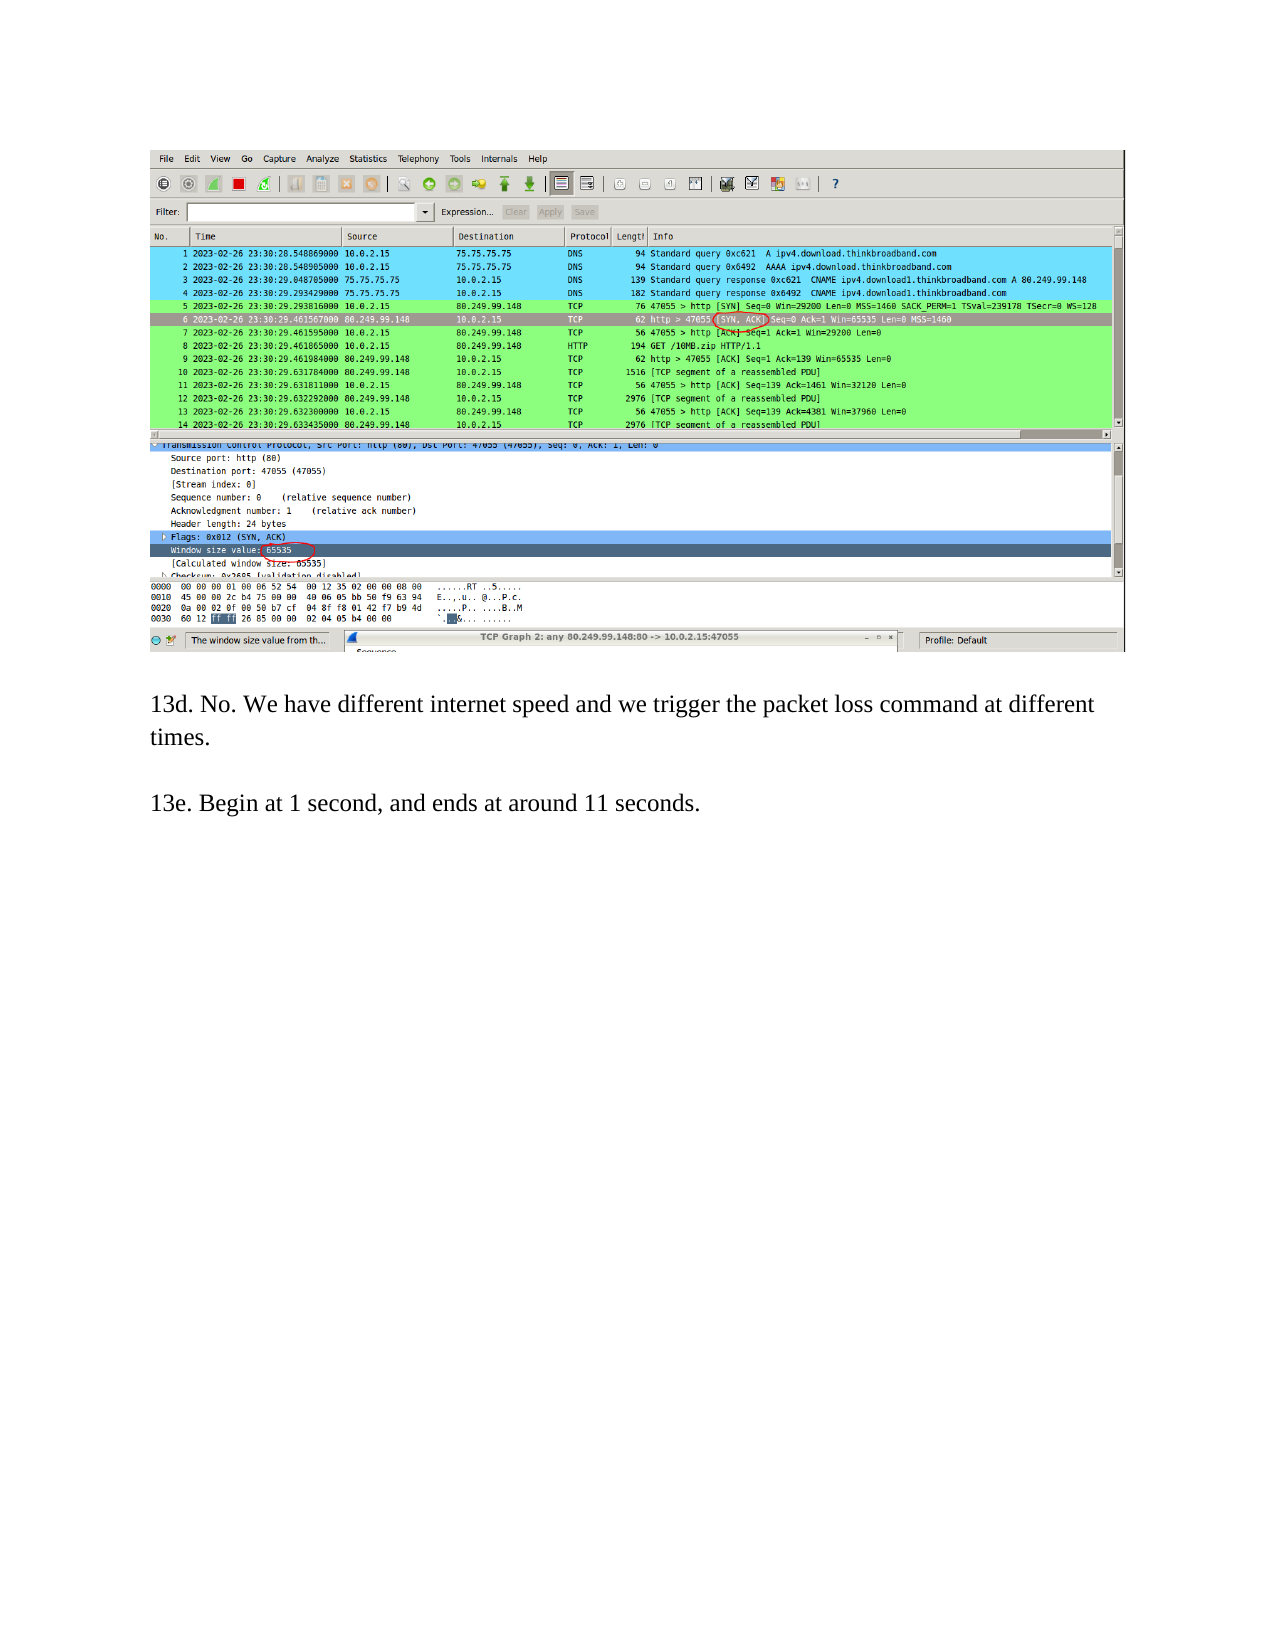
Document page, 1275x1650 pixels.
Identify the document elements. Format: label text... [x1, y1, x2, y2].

text 13d. No. We have different internet speed and we trigger the packet loss command at different times. [150, 689, 1125, 751]
picture [150, 150, 1125, 652]
text 13e. Begin at 1 second, and ends at around 11 seconds. [150, 788, 1125, 817]
